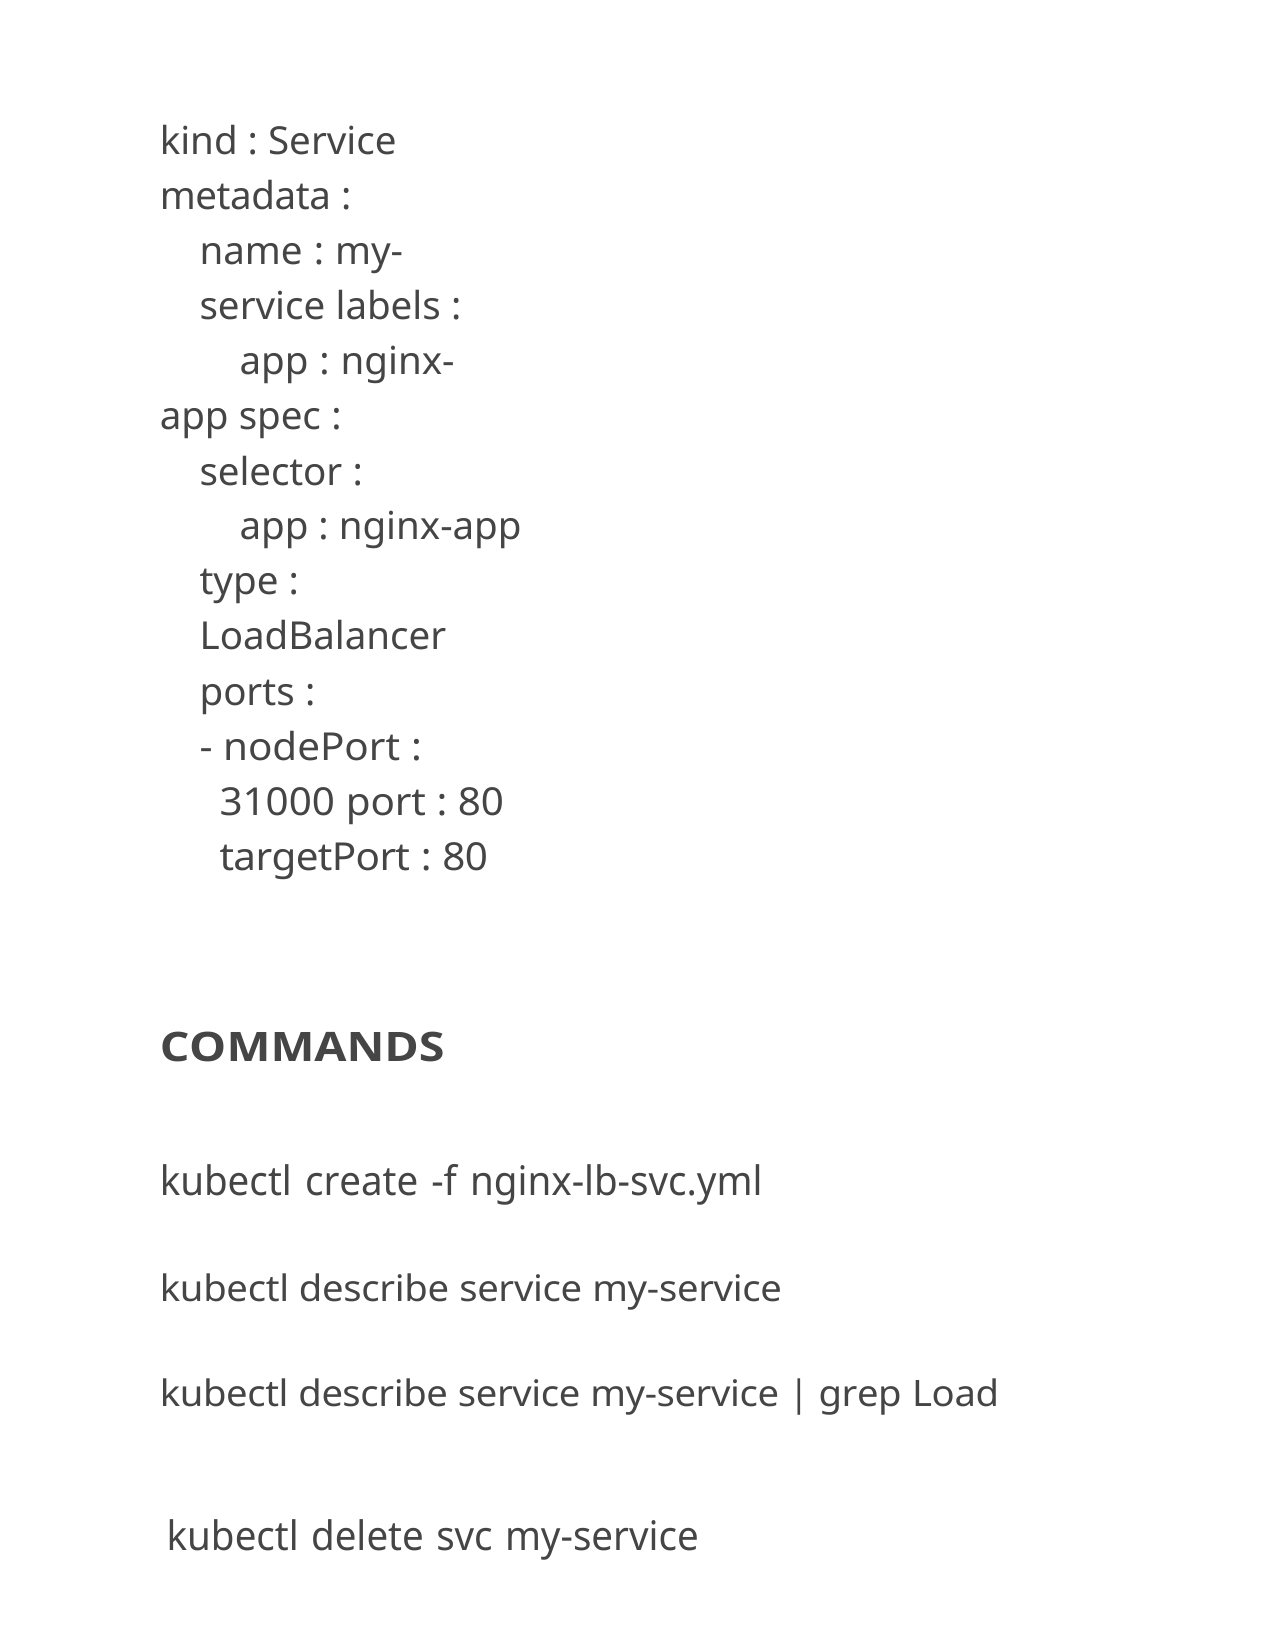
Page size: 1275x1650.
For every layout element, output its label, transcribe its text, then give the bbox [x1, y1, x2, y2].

text app : nginx-app spec : [159, 333, 513, 441]
text kubectl describe service my-service | grep Load [159, 1368, 1127, 1417]
text kubectl create -f nginx-lb-svc.yml [159, 1152, 1127, 1208]
text kubectl delete svc my-service [166, 1506, 1127, 1562]
text - nodePort : 31000 port : 80 [199, 719, 530, 826]
text selector : [199, 444, 1127, 496]
text name : my-service labels : [199, 223, 522, 331]
text kind : Service metadata : [159, 113, 405, 221]
text targetPort : 80 [219, 829, 1127, 881]
text kubectl describe service my-service [159, 1262, 1127, 1312]
text app : nginx-app type : LoadBalancer ports : [199, 498, 545, 716]
text COMMANDS [159, 1018, 1127, 1073]
